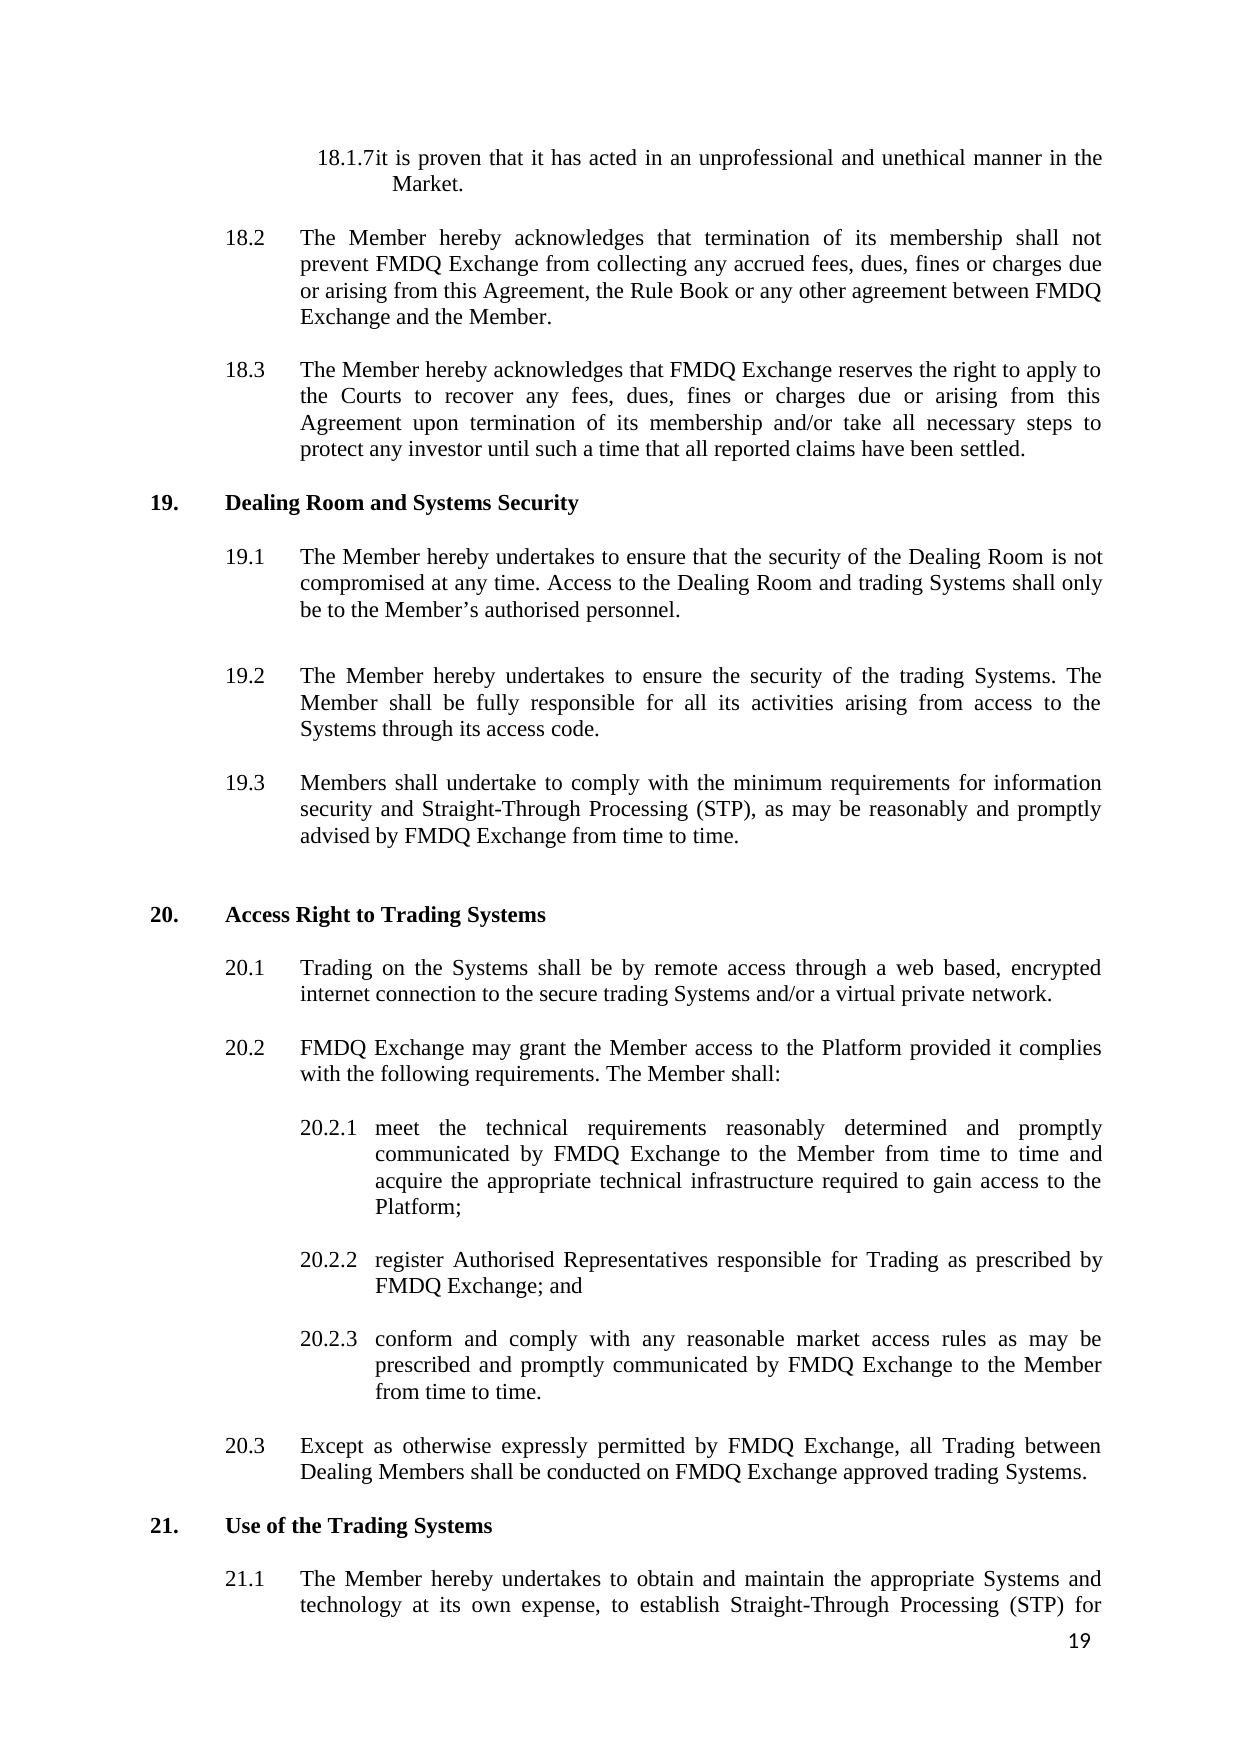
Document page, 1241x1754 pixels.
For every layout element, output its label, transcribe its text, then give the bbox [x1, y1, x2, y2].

list register Authorised Representatives responsible for Trading as prescribed by FMDQ Exchange; and [300, 1246, 1103, 1299]
list FMDQ Exchange may grant the Member access to the Platform provided it complies with the following requirements. The Member shall: [225, 1034, 1103, 1087]
subtitle Dealing Room and Systems Security [150, 489, 1103, 515]
subtitle Use of the Trading Systems [150, 1512, 1103, 1538]
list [225, 1565, 1103, 1618]
list The Member hereby undertakes to ensure the security of the trading Systems. The Member shall be fully responsible for all its activities arising from access to the Systems through its access code. [225, 662, 1103, 741]
list Members shall undertake to comply with the minimum requirements for information security and Straight-Through Processing (STP), as may be reasonably and promptly advised by FMDQ Exchange from time to time. [225, 769, 1103, 848]
list The Member hereby undertakes to ensure that the security of the Dealing Room is not compromised at any time. Access to the Dealing Room and trading Systems shall only be to the Member’s authorised personnel. [225, 543, 1103, 622]
list Except as otherwise expressly permitted by FMDQ Exchange, all Trading between Dealing Members shall be conducted on FMDQ Exchange approved trading Systems. [225, 1432, 1103, 1484]
list Trading on the Systems shall be by remote access through a web based, encrypted internet connection to the secure trading Systems and/or a virtual private network. [225, 953, 1103, 1006]
list conform and comply with any reasonable market access rules as may be prescribed and promptly communicated by FMDQ Exchange to the Member from time to time. [300, 1325, 1103, 1404]
list The Member hereby acknowledges that termination of its membership shall not prevent FMDQ Exchange from collecting any accrued fees, dues, fines or charges due or arising from this Agreement, the Rule Book or any other agreement between FMDQ Exchange and the Member. [225, 224, 1103, 329]
list The Member hereby acknowledges that FMDQ Exchange reserves the right to apply to the Courts to recover any fees, dues, fines or charges due or arising from this Agreement upon termination of its membership and/or take all necessary steps to protect any investor until such a time that all reported claims have been settled. [225, 356, 1103, 461]
list meet the technical requirements reasonably determined and promptly communicated by FMDQ Exchange to the Member from time to time and acquire the appropriate technical infrastructure required to gain access to the Platform; [300, 1114, 1103, 1219]
subtitle Access Right to Trading Systems [150, 901, 1103, 927]
list it is proven that it has acted in an unprofessional and unethical manner in the Market. [317, 144, 1103, 196]
